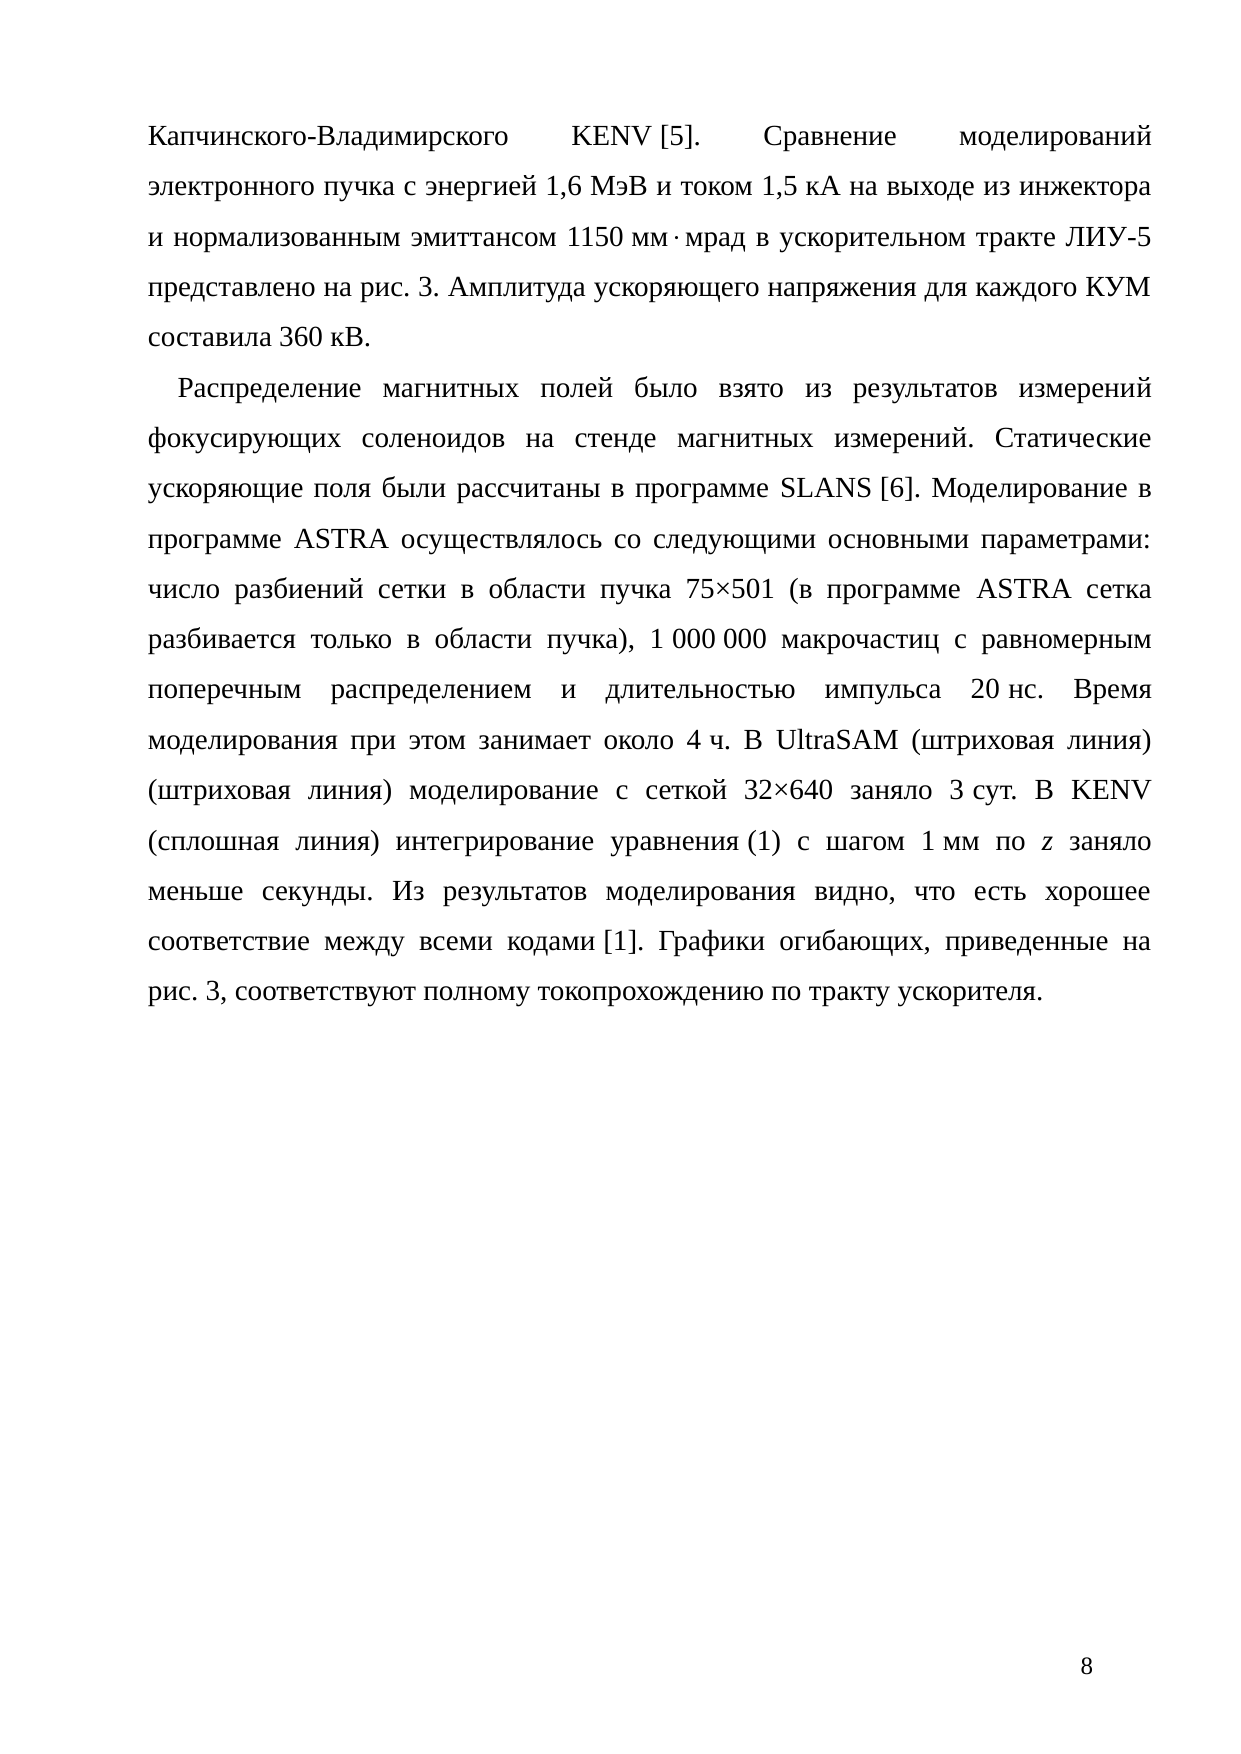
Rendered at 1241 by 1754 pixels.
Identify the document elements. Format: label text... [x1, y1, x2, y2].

text Распределение магнитных полей было взято из результатов измерений фокусирующих соленоидов на стенде магнитных измерений. Статические ускоряющие поля были рассчитаны в программе SLANS [‎6]. Моделирование в программе ASTRA осуществлялось со следующими основными параметрами: число разбиений сетки в области пучка 75×501 (в программе ASTRA сетка разбивается только в области пучка), 1 000 000 макрочастиц с равномерным поперечным распределением и длительностью импульса 20 нс. Время моделирования при этом занимает около 4 ч. В UltraSAM (штриховая линия) (штриховая линия) моделирование с сеткой 32×640 заняло 3 сут. В KENV (сплошная линия) интегрирование уравнения (1) с шагом 1 мм по z заняло меньше секунды. Из результатов моделирования видно, что есть хорошее соответствие между всеми кодами [‎1]. Графики огибающих, приведенные на рис. 3, соответствуют полному токопрохождению по тракту ускорителя. [148, 370, 1152, 1007]
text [148, 118, 1152, 353]
